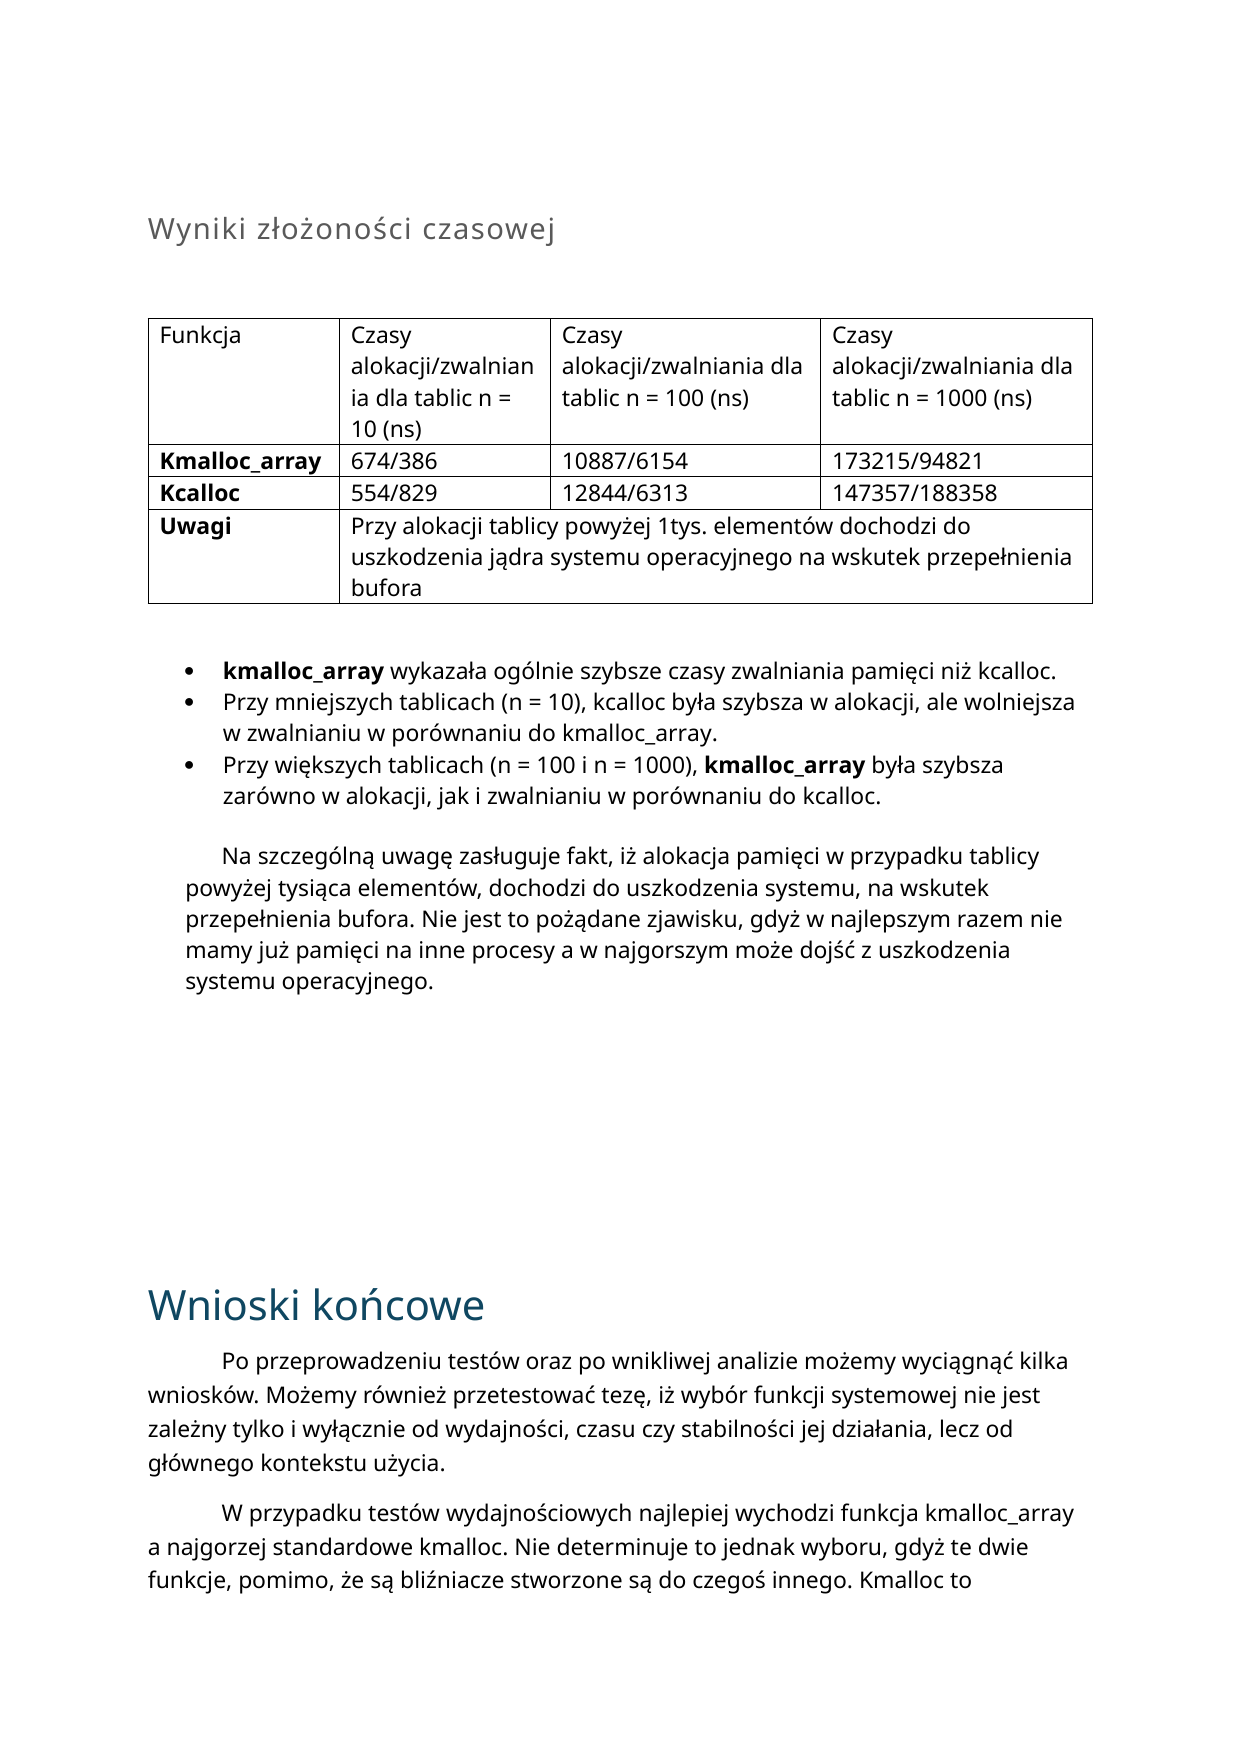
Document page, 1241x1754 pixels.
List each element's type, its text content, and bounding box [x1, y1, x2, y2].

table_cell 147357/188358 [821, 477, 1092, 508]
table_cell 173215/94821 [821, 445, 1092, 476]
list Przy mniejszych tablicach (n = 10), kcalloc była szybsza w alokacji, ale wolniejsza w zwalnianiu w porównaniu do kmalloc_array. [185, 686, 1093, 748]
table_cell Uwagi [149, 510, 339, 603]
table_header Czasy alokacji/zwalniania dla tablic n = 1000 (ns) [821, 319, 1092, 444]
table_cell Kcalloc [149, 477, 339, 508]
table_cell Kmalloc_array [149, 445, 339, 476]
subtitle Wyniki złożoności czasowej [148, 208, 1093, 248]
table_header Czasy alokacji/zwalniania dla tablic n = 100 (ns) [551, 319, 820, 444]
table_header Czasy alokacji/zwalniania dla tablic n = 10 (ns) [340, 319, 550, 444]
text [148, 1497, 1093, 1596]
subtitle Wnioski końcowe [148, 1276, 1093, 1332]
table_cell Przy alokacji tablicy powyżej 1tys. elementów dochodzi do uszkodzenia jądra systemu operacyjnego na wskutek przepełnienia bufora [340, 510, 1092, 603]
table_cell 554/829 [340, 477, 550, 508]
table_cell 12844/6313 [551, 477, 820, 508]
text Na szczególną uwagę zasługuje fakt, iż alokacja pamięci w przypadku tablicy powyżej tysiąca elementów, dochodzi do uszkodzenia systemu, na wskutek przepełnienia bufora. Nie jest to pożądane zjawisku, gdyż w najlepszym razem nie mamy już pamięci na inne procesy a w najgorszym może dojść z uszkodzenia systemu operacyjnego. [185, 840, 1093, 996]
text Po przeprowadzeniu testów oraz po wnikliwej analizie możemy wyciągnąć kilka wniosków. Możemy również przetestować tezę, iż wybór funkcji systemowej nie jest zależny tylko i wyłącznie od wydajności, czasu czy stabilności jej działania, lecz od głównego kontekstu użycia. [148, 1345, 1093, 1478]
list kmalloc_array wykazała ogólnie szybsze czasy zwalniania pamięci niż kcalloc. [185, 655, 1093, 686]
list Przy większych tablicach (n = 100 i n = 1000), kmalloc_array była szybsza zarówno w alokacji, jak i zwalnianiu w porównaniu do kcalloc. [185, 748, 1093, 811]
table_header Funkcja [149, 319, 339, 444]
table_cell 674/386 [340, 445, 550, 476]
table_cell 10887/6154 [551, 445, 820, 476]
